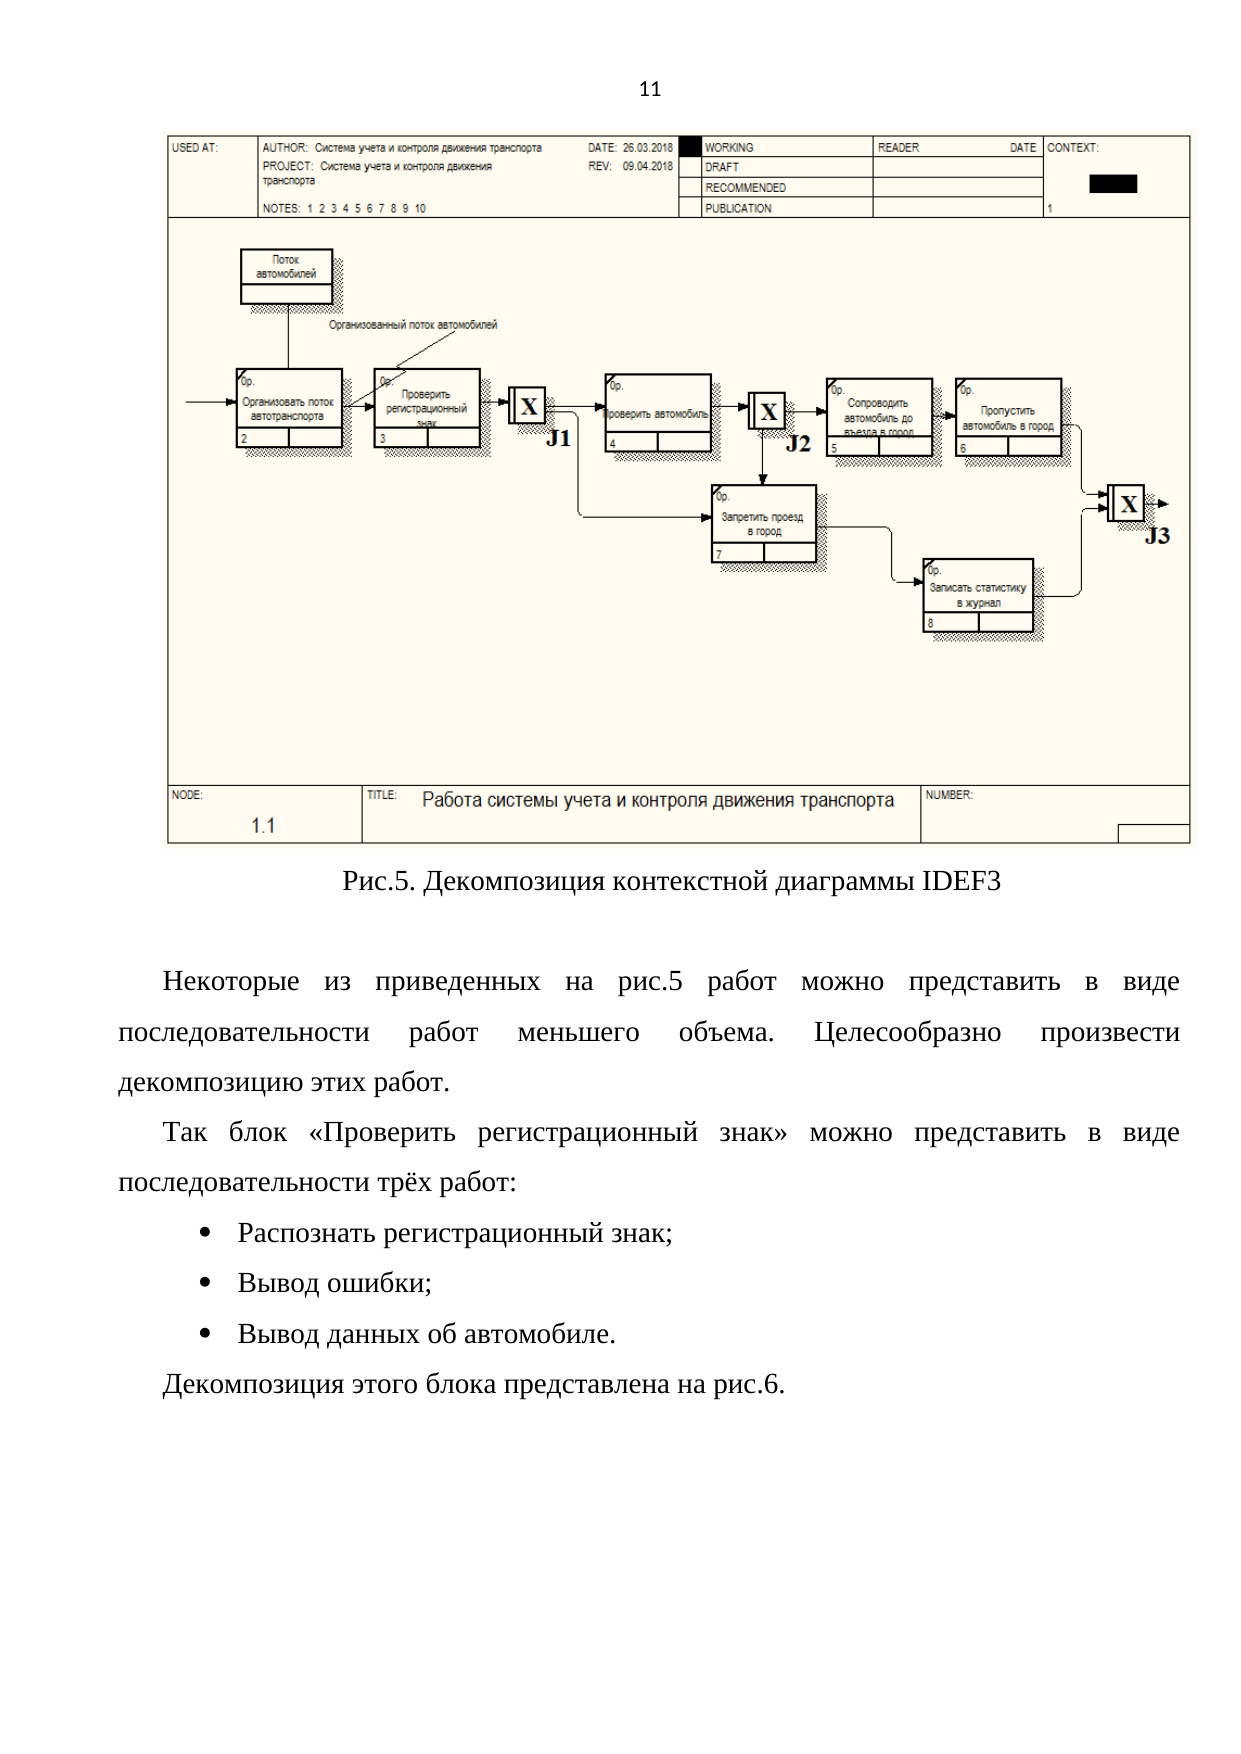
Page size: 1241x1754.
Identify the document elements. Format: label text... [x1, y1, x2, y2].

text Декомпозиция этого блока представлена на рис.6. [118, 1366, 1181, 1400]
list Вывод данных об автомобиле. [200, 1316, 1181, 1349]
text Рис.5. Декомпозиция контекстной диаграммы IDEF3 [118, 863, 1181, 896]
text Некоторые из приведенных на рис.5 работ можно представить в виде последовательности работ меньшего объема. Целесообразно произвести декомпозицию этих работ. [118, 963, 1181, 1097]
text Так блок «Проверить регистрационный знак» можно представить в виде последовательности трёх работ: [118, 1114, 1181, 1198]
list Распознать регистрационный знак; [200, 1215, 1181, 1248]
list Вывод ошибки; [200, 1265, 1181, 1299]
picture [162, 130, 1197, 849]
